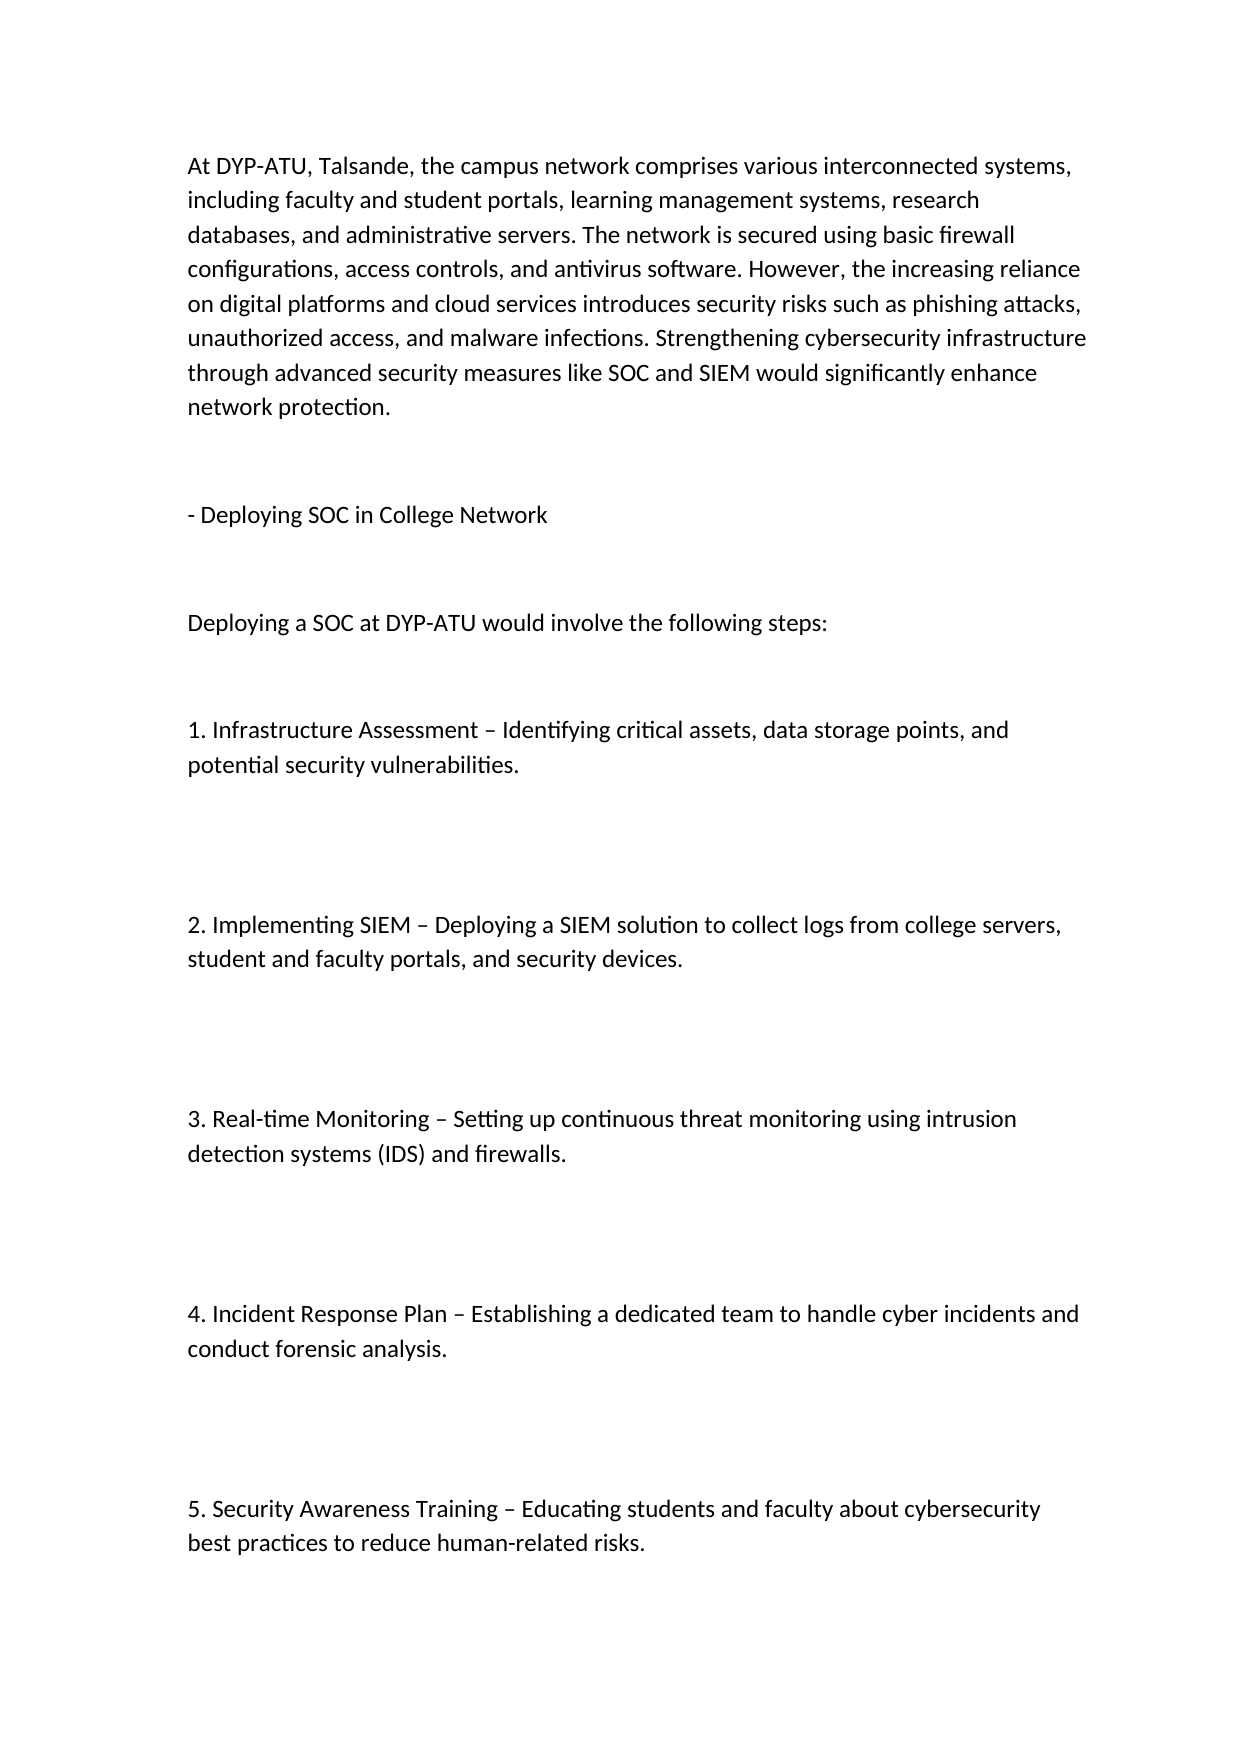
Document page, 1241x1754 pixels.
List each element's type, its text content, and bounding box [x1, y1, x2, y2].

text 4. Incident Response Plan – Establishing a dedicated team to handle cyber incidents and conduct forensic analysis. [187, 1298, 1090, 1363]
text 3. Real-time Monitoring – Setting up continuous threat monitoring using intrusion detection systems (IDS) and firewalls. [187, 1104, 1090, 1169]
text - Deploying SOC in College Network [187, 499, 1090, 529]
text At DYP-ATU, Talsande, the campus network comprises various interconnected systems, including faculty and student portals, learning management systems, research databases, and administrative servers. The network is secured using basic firewall configurations, access controls, and antivirus software. However, the increasing reliance on digital platforms and cloud services introduces security risks such as phishing attacks, unauthorized access, and malware infections. Strengthening cybersecurity infrastructure through advanced security measures like SOC and SIEM would significantly enhance network protection. [187, 150, 1090, 422]
text 2. Implementing SIEM – Deploying a SIEM solution to collect logs from college servers, student and faculty portals, and security devices. [187, 909, 1090, 974]
text 1. Infrastructure Assessment – Identifying critical assets, data storage points, and potential security vulnerabilities. [187, 714, 1090, 779]
text 5. Security Awareness Training – Educating students and faculty about cybersecurity best practices to reduce human-related risks. [187, 1493, 1090, 1558]
text Deploying a SOC at DYP-ATU would involve the following steps: [187, 607, 1090, 637]
